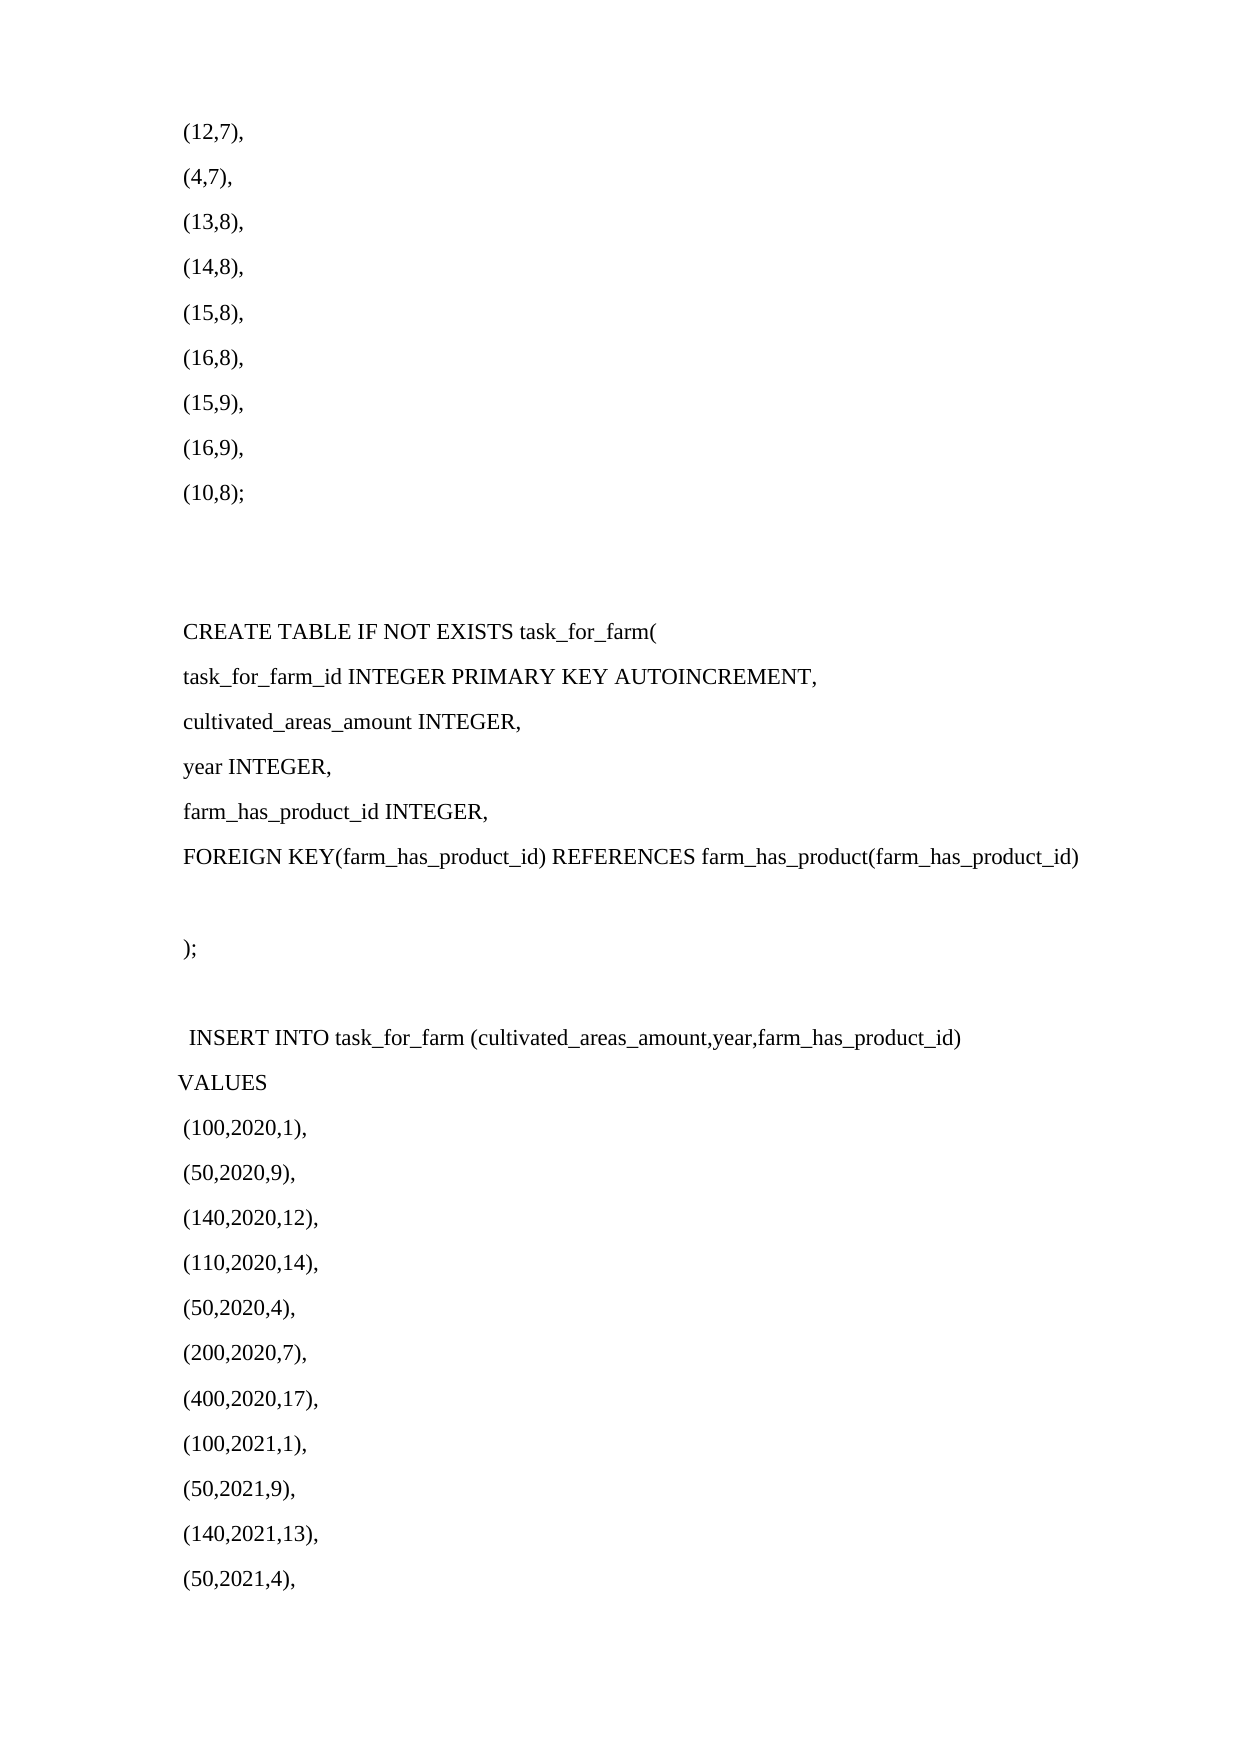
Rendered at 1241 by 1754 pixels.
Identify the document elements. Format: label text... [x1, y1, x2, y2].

text (10,8); [177, 479, 1152, 505]
text cultivated_areas_amount INTEGER, [177, 708, 1152, 734]
text (140,2021,13), [177, 1520, 1152, 1546]
text (16,9), [177, 434, 1152, 460]
text (140,2020,12), [177, 1204, 1152, 1231]
text (14,8), [177, 253, 1152, 280]
text (50,2021,9), [177, 1475, 1152, 1501]
text (15,9), [177, 389, 1152, 415]
text (110,2020,14), [177, 1249, 1152, 1276]
text FOREIGN KEY(farm_has_product_id) REFERENCES farm_has_product(farm_has_product_id) [177, 843, 1152, 870]
text (16,8), [177, 344, 1152, 370]
text (50,2020,9), [177, 1159, 1152, 1185]
text (400,2020,17), [177, 1384, 1152, 1411]
text CREATE TABLE IF NOT EXISTS task_for_farm( [177, 618, 1152, 644]
text (13,8), [177, 208, 1152, 235]
text (12,7), [177, 118, 1152, 144]
text INSERT INTO task_for_farm (cultivated_areas_amount,year,farm_has_product_id) [177, 1024, 1152, 1050]
text (50,2021,4), [177, 1565, 1152, 1591]
text (200,2020,7), [177, 1339, 1152, 1366]
text (100,2021,1), [177, 1430, 1152, 1456]
text year INTEGER, [177, 753, 1152, 779]
text (15,8), [177, 298, 1152, 325]
text (100,2020,1), [177, 1114, 1152, 1140]
text VALUES [177, 1069, 1152, 1095]
text farm_has_product_id INTEGER, [177, 798, 1152, 824]
text (50,2020,4), [177, 1294, 1152, 1321]
text (4,7), [177, 163, 1152, 189]
text task_for_farm_id INTEGER PRIMARY KEY AUTOINCREMENT, [177, 663, 1152, 689]
text ); [177, 933, 1152, 960]
